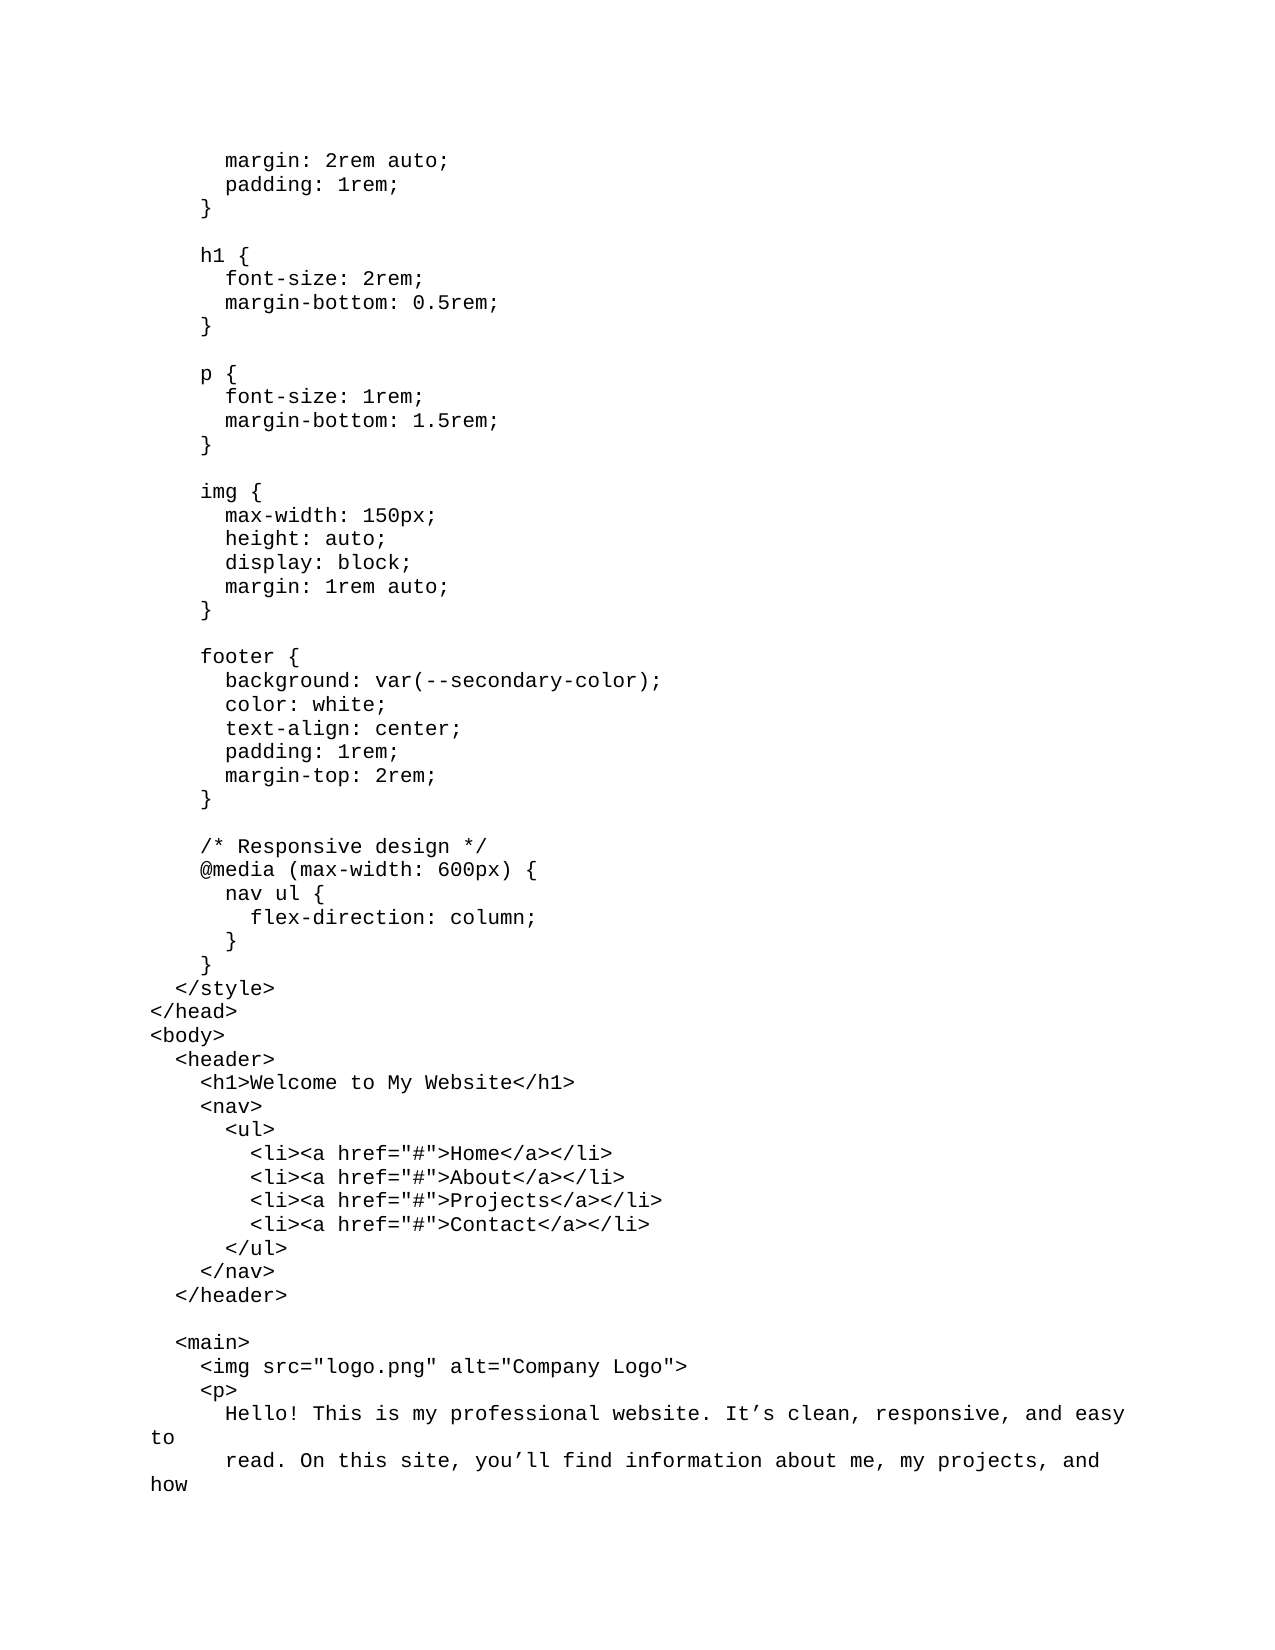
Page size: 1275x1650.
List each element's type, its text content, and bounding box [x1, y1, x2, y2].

text read. On this site, you’ll find information about me, my projects, and how [150, 1451, 1125, 1498]
text } [150, 930, 1125, 954]
text } [150, 197, 1125, 221]
text margin-bottom: 0.5rem; [150, 292, 1125, 316]
text <p> [150, 1379, 1125, 1403]
text font-size: 2rem; [150, 268, 1125, 292]
text img { [150, 481, 1125, 505]
text } [150, 954, 1125, 978]
text background: var(--secondary-color); [150, 670, 1125, 694]
text <body> [150, 1025, 1125, 1048]
text p { [150, 363, 1125, 386]
text Hello! This is my professional website. It’s clean, responsive, and easy to [150, 1403, 1125, 1451]
text <nav> [150, 1096, 1125, 1119]
text flex-direction: column; [150, 907, 1125, 930]
text font-size: 1rem; [150, 386, 1125, 410]
text /* Responsive design */ [150, 836, 1125, 859]
text </header> [150, 1285, 1125, 1309]
text } [150, 788, 1125, 812]
text height: auto; [150, 528, 1125, 552]
text </style> [150, 978, 1125, 1001]
text <ul> [150, 1119, 1125, 1143]
text nav ul { [150, 883, 1125, 907]
text padding: 1rem; [150, 741, 1125, 765]
text margin-top: 2rem; [150, 765, 1125, 788]
text } [150, 434, 1125, 457]
text footer { [150, 647, 1125, 670]
text margin-bottom: 1.5rem; [150, 410, 1125, 434]
text <li><a href="#">Projects</a></li> [150, 1190, 1125, 1214]
text <li><a href="#">Contact</a></li> [150, 1214, 1125, 1238]
text max-width: 150px; [150, 505, 1125, 528]
text h1 { [150, 244, 1125, 268]
text </nav> [150, 1261, 1125, 1285]
text <img src="logo.png" alt="Company Logo"> [150, 1356, 1125, 1379]
text </ul> [150, 1238, 1125, 1261]
text @media (max-width: 600px) { [150, 859, 1125, 883]
text <li><a href="#">About</a></li> [150, 1167, 1125, 1190]
text <header> [150, 1048, 1125, 1072]
text </head> [150, 1001, 1125, 1025]
text <h1>Welcome to My Website</h1> [150, 1072, 1125, 1096]
text margin: 2rem auto; [150, 150, 1125, 174]
text <li><a href="#">Home</a></li> [150, 1143, 1125, 1167]
text <main> [150, 1332, 1125, 1356]
text } [150, 316, 1125, 339]
text } [150, 599, 1125, 623]
text color: white; [150, 694, 1125, 717]
text margin: 1rem auto; [150, 576, 1125, 599]
text padding: 1rem; [150, 174, 1125, 197]
text display: block; [150, 552, 1125, 576]
text text-align: center; [150, 717, 1125, 741]
